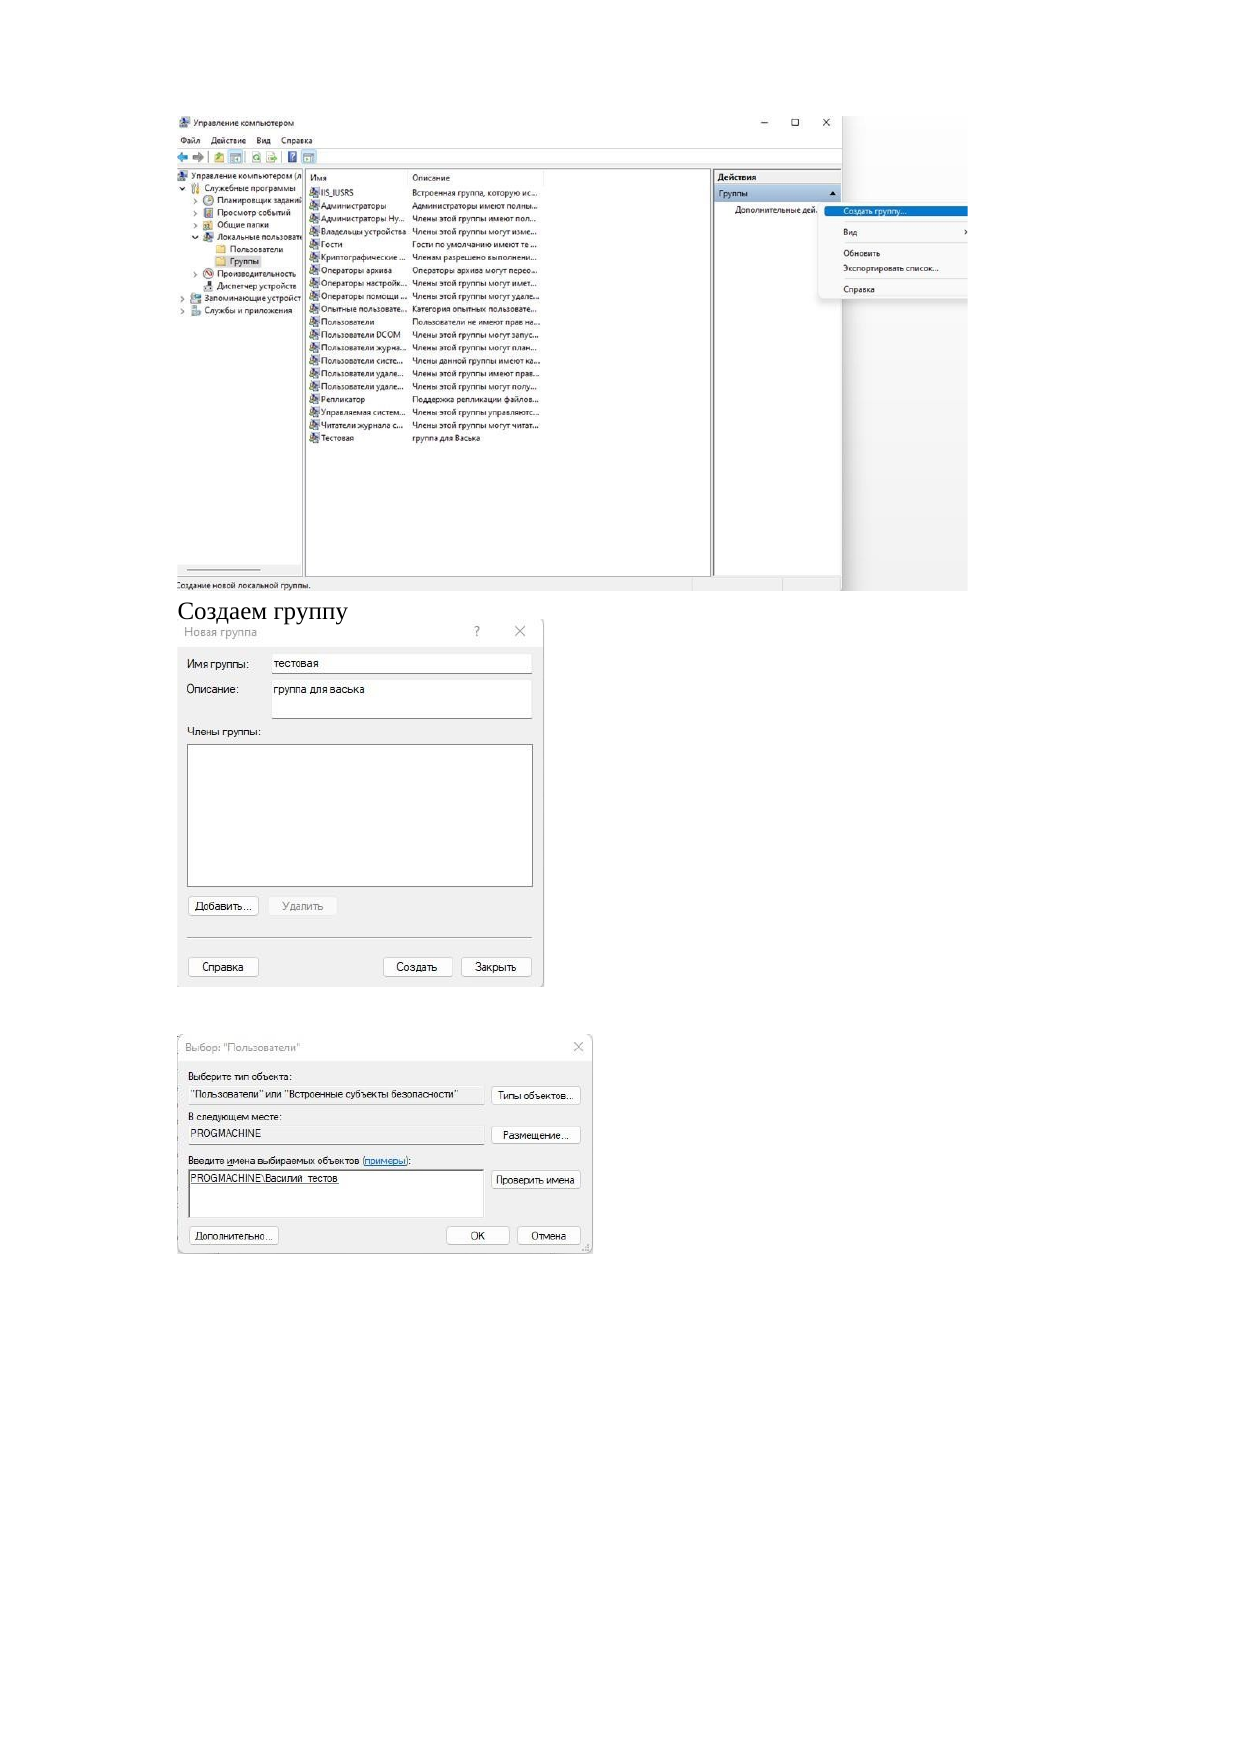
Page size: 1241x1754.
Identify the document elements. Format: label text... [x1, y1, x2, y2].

picture [177, 1034, 594, 1254]
picture [177, 116, 968, 591]
picture [177, 625, 545, 987]
text Создаем группу [177, 596, 1169, 625]
